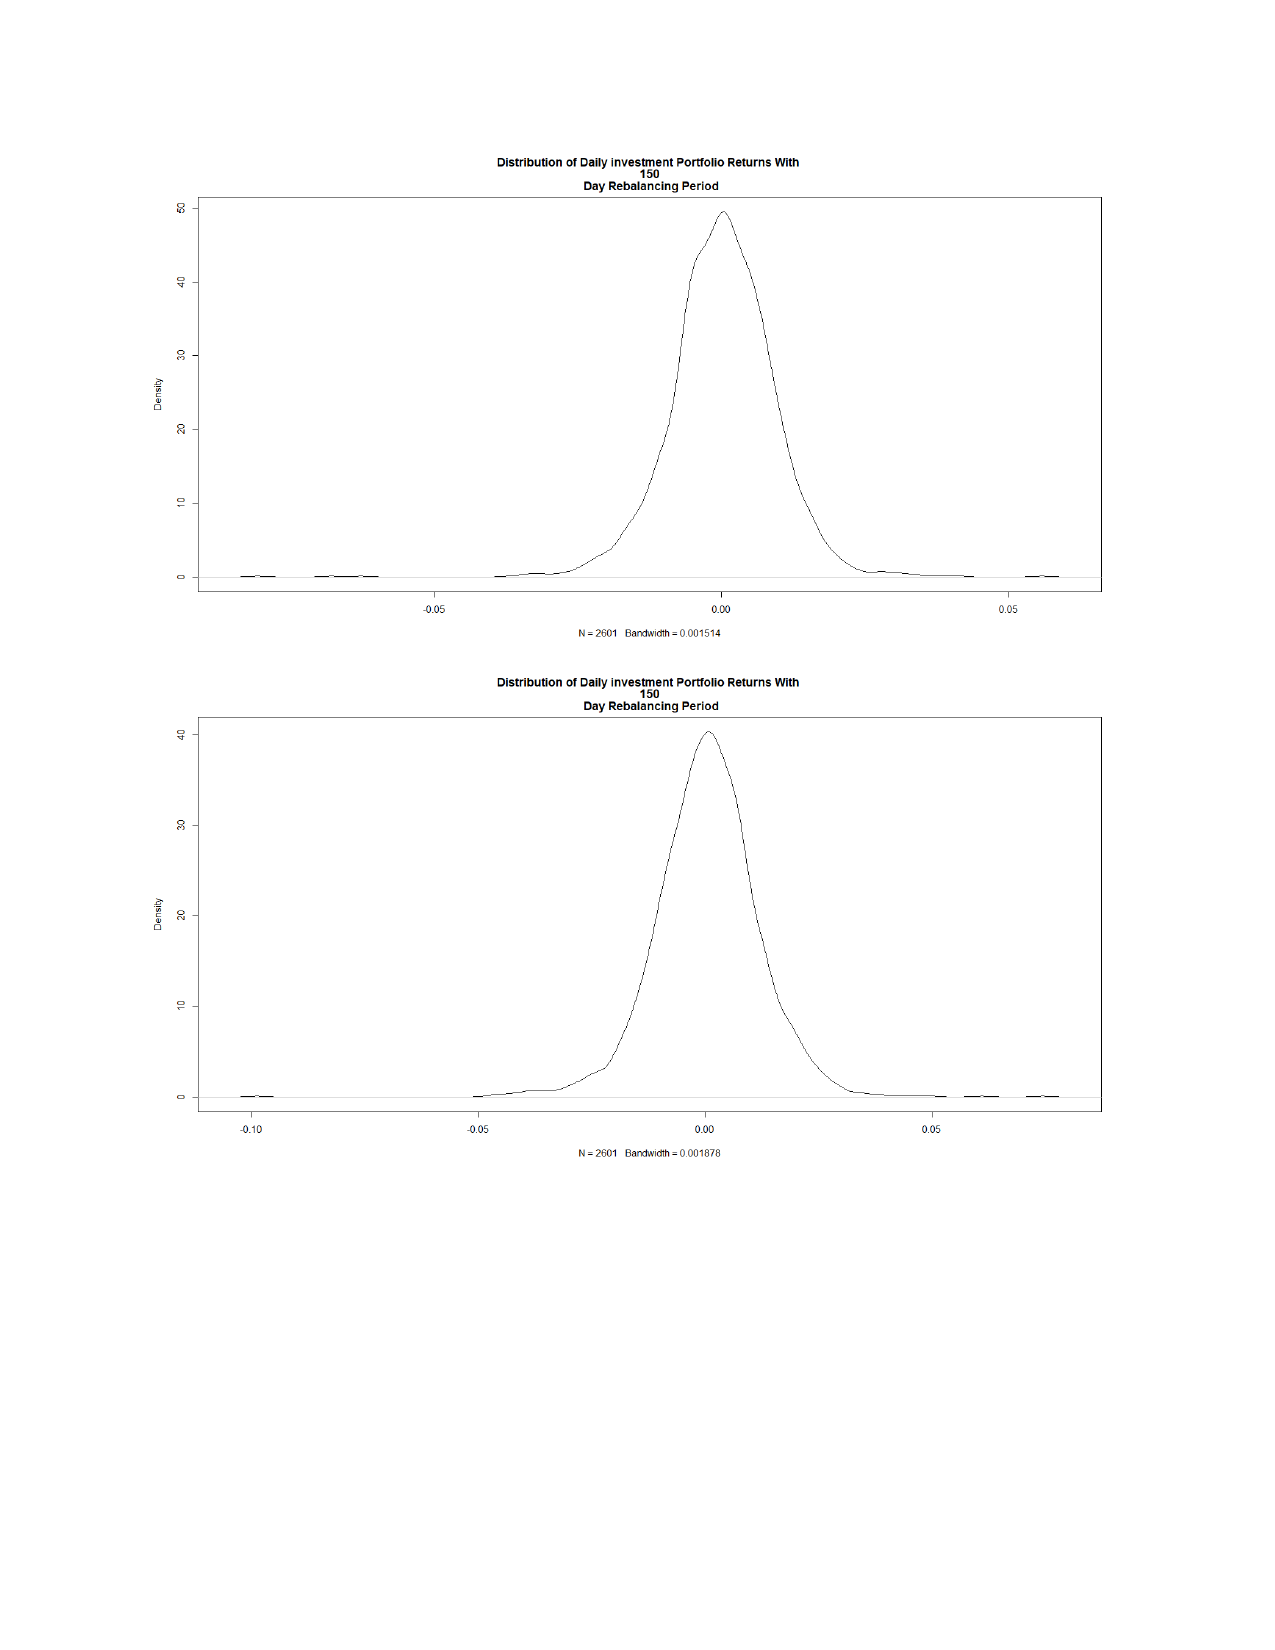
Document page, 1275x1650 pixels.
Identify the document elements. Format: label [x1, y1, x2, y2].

picture [150, 150, 1125, 651]
picture [150, 669, 1125, 1171]
